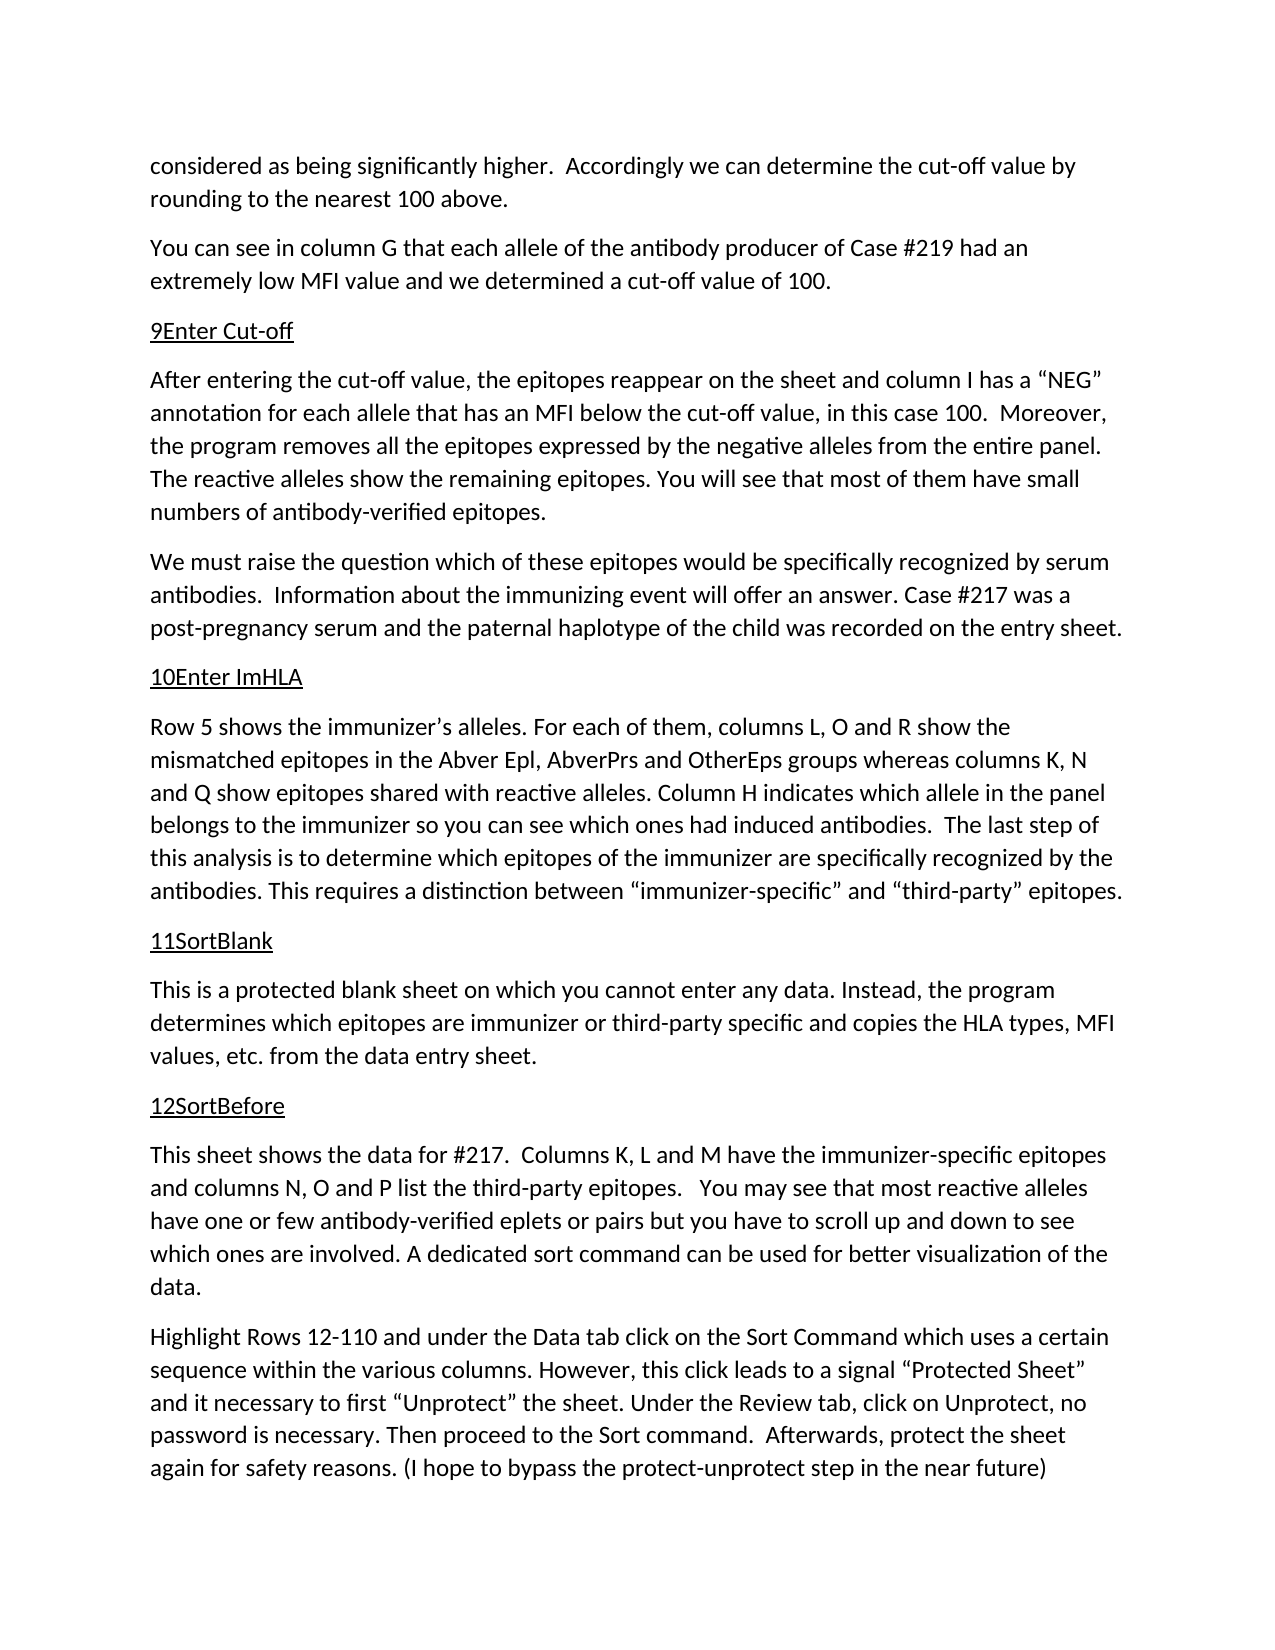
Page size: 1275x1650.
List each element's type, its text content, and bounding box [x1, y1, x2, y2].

text 12SortBefore [150, 1090, 1125, 1121]
text 10Enter ImHLA [150, 661, 1125, 692]
text This is a protected blank sheet on which you cannot enter any data. Instead, the program determines which epitopes are immunizer or third-party specific and copies the HLA types, MFI values, etc. from the data entry sheet. [150, 974, 1125, 1071]
text This sheet shows the data for #217. Columns K, L and M have the immunizer-specific epitopes and columns N, O and P list the third-party epitopes. You may see that most reactive alleles have one or few antibody-verified eplets or pairs but you have to scroll up and down to see which ones are involved. A dedicated sort command can be used for better visualization of the data. [150, 1139, 1125, 1302]
text You can see in column G that each allele of the antibody producer of Case #219 had an extremely low MFI value and we determined a cut-off value of 100. [150, 232, 1125, 296]
text 9Enter Cut-off [150, 315, 1125, 346]
text Highlight Rows 12-110 and under the Data tab click on the Sort Command which uses a certain sequence within the various columns. However, this click leads to a signal “Protected Sheet” and it necessary to first “Unprotect” the sheet. Under the Review tab, click on Unprotect, no password is necessary. Then proceed to the Sort command. Afterwards, protect the sheet again for safety reasons. (I hope to bypass the protect-unprotect step in the near future) [150, 1321, 1125, 1483]
text Row 5 shows the immunizer’s alleles. For each of them, columns L, O and R show the mismatched epitopes in the Abver Epl, AbverPrs and OtherEps groups whereas columns K, N and Q show epitopes shared with reactive alleles. Column H indicates which allele in the panel belongs to the immunizer so you can see which ones had induced antibodies. The last step of this analysis is to determine which epitopes of the immunizer are specifically recognized by the antibodies. This requires a distinction between “immunizer-specific” and “third-party” epitopes. [150, 711, 1125, 906]
text We must raise the question which of these epitopes would be specifically recognized by serum antibodies. Information about the immunizing event will offer an answer. Case #217 was a post-pregnancy serum and the paternal haplotype of the child was recorded on the entry sheet. [150, 546, 1125, 642]
text 11SortBlank [150, 925, 1125, 956]
text After entering the cut-off value, the epitopes reappear on the sheet and column I has a “NEG” annotation for each allele that has an MFI below the cut-off value, in this case 100. Moreover, the program removes all the epitopes expressed by the negative alleles from the entire panel. The reactive alleles show the remaining epitopes. You will see that most of them have small numbers of antibody-verified epitopes. [150, 364, 1125, 527]
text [150, 150, 1125, 213]
